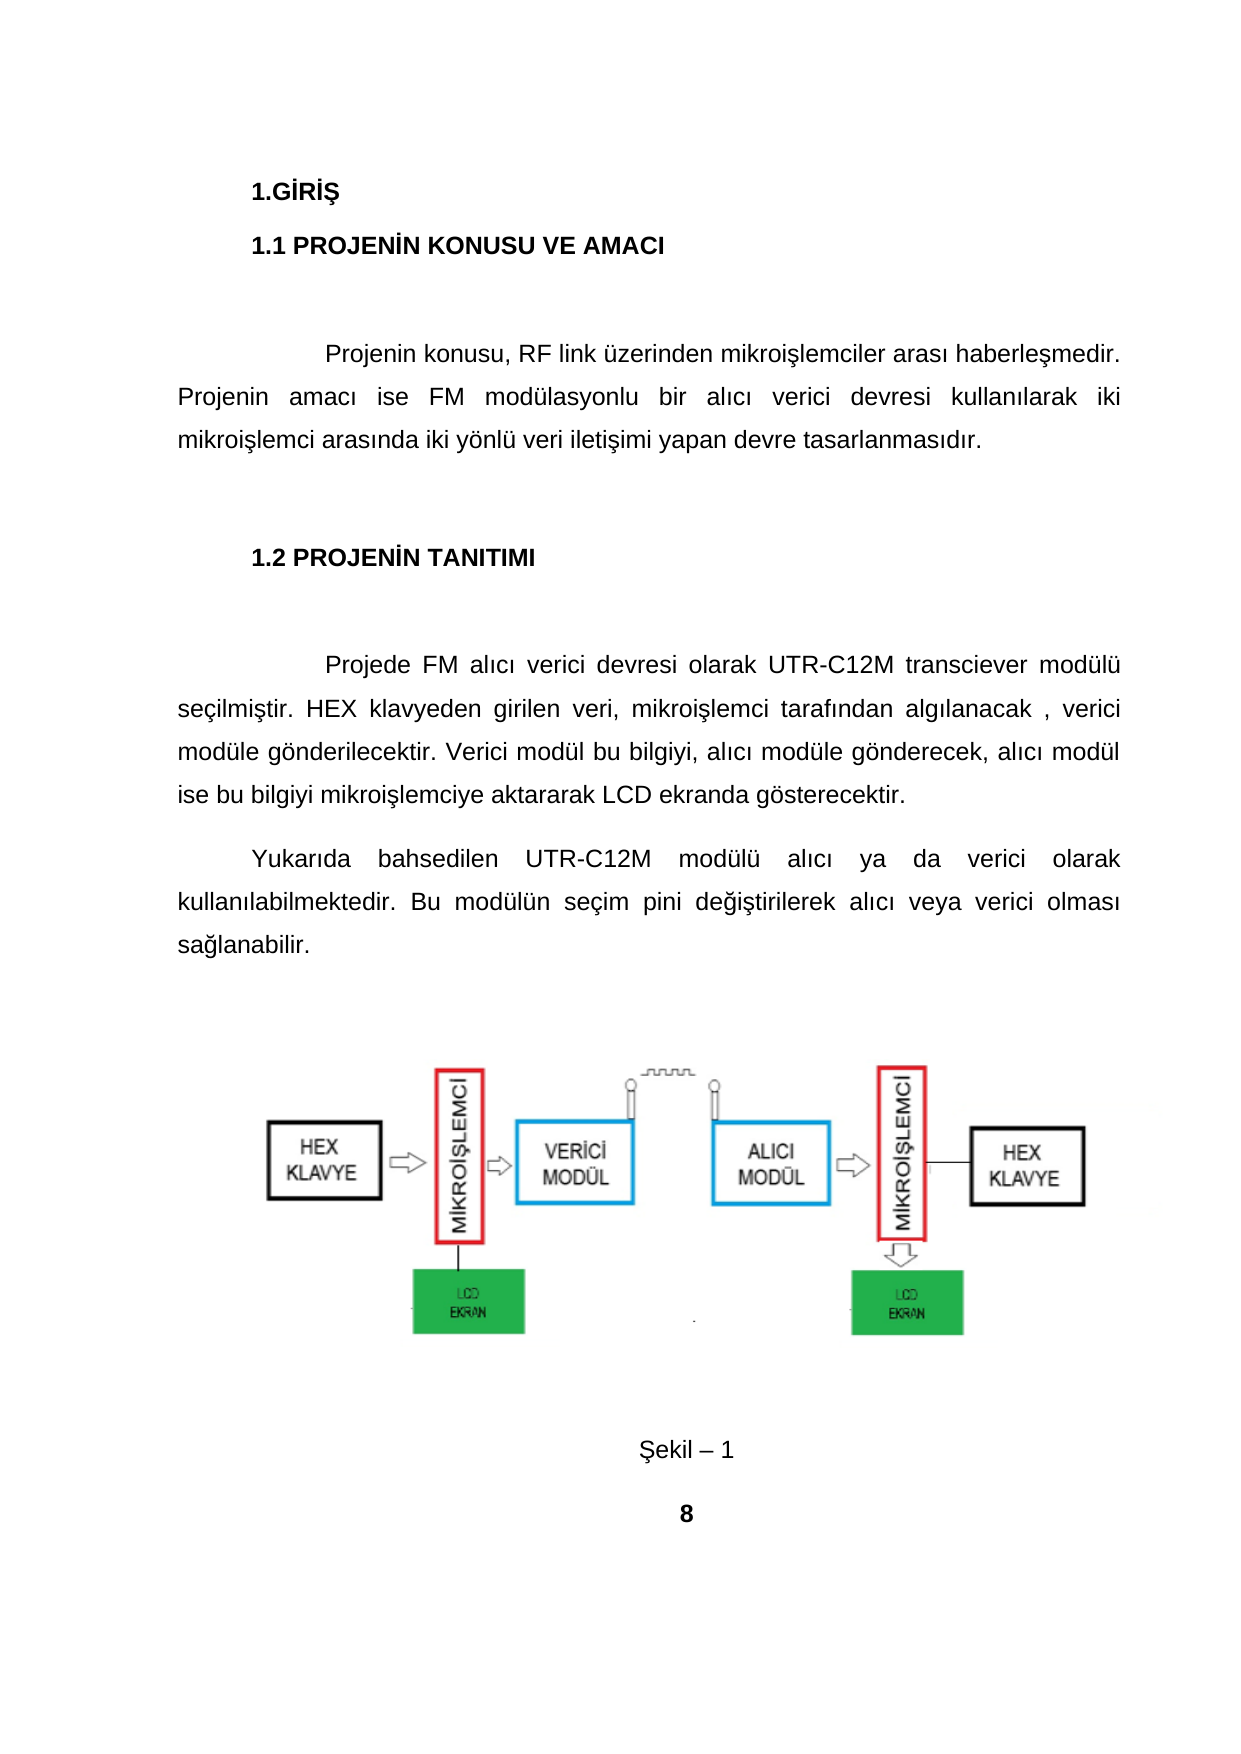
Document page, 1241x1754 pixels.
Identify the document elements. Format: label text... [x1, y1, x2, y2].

text Şekil – 1 [177, 1435, 1122, 1464]
text 1.1 PROJENİN KONUSU VE AMACI [177, 231, 1122, 260]
text Projede FM alıcı verici devresi olarak UTR-C12M transciever modülü seçilmiştir. HEX klavyeden girilen veri, mikroişlemci tarafından algılanacak , verici modüle gönderilecektir. Verici modül bu bilgiyi, alıcı modüle gönderecek, alıcı modül ise bu bilgiyi mikroişlemciye aktararak LCD ekranda gösterecektir. [177, 651, 1122, 809]
text 8 [177, 1499, 1122, 1528]
text 1.GİRİŞ [177, 177, 1122, 206]
text 1.2 PROJENİN TANITIMI [177, 543, 1122, 572]
picture [251, 1058, 1217, 1401]
text Projenin konusu, RF link üzerinden mikroişlemciler arası haberleşmedir. Projenin amacı ise FM modülasyonlu bir alıcı verici devresi kullanılarak iki mikroişlemci arasında iki yönlü veri iletişimi yapan devre tasarlanmasıdır. [177, 339, 1122, 454]
text Yukarıda bahsedilen UTR-C12M modülü alıcı ya da verici olarak kullanılabilmektedir. Bu modülün seçim pini değiştirilerek alıcı veya verici olması sağlanabilir. [177, 844, 1122, 959]
